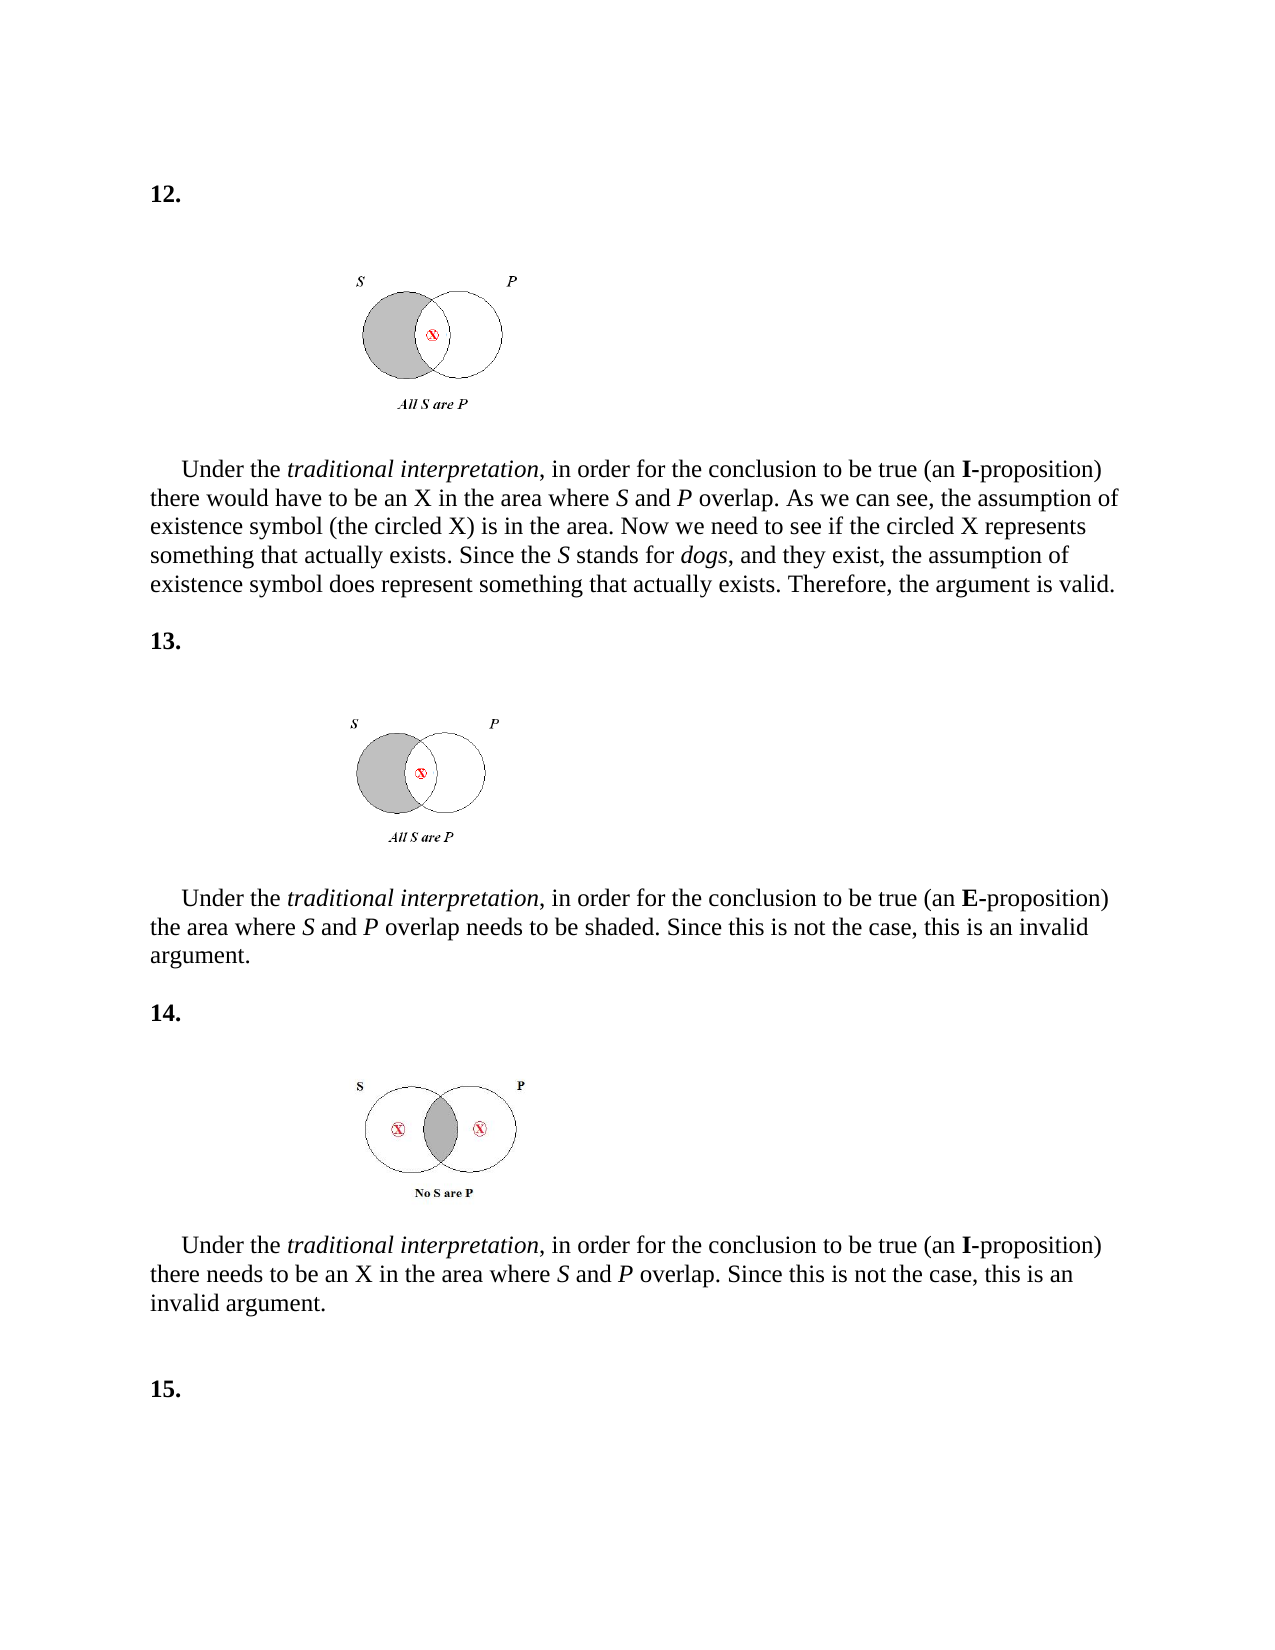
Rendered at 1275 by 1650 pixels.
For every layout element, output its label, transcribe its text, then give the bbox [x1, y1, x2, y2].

text Under the traditional interpretation, in order for the conclusion to be true (an I-proposition) there needs to be an X in the area where S and P overlap. Since this is not the case, this is an invalid argument. [150, 1230, 1125, 1316]
picture [281, 207, 608, 454]
text 14. [150, 998, 1125, 1027]
text Under the traditional interpretation, in order for the conclusion to be true (an E-proposition) the area where S and P overlap needs to be shaded. Since this is not the case, this is an invalid argument. [150, 883, 1125, 969]
text 15. [150, 1374, 1125, 1403]
picture [256, 1026, 806, 1231]
picture [281, 655, 584, 883]
text 12. [150, 179, 1125, 207]
text Under the traditional interpretation, in order for the conclusion to be true (an I-proposition) there would have to be an X in the area where S and P overlap. As we can see, the assumption of existence symbol (the circled X) is in the area. Now we need to see if the circled X represents something that actually exists. Since the S stands for dogs, and they exist, the assumption of existence symbol does represent something that actually exists. Therefore, the argument is valid. [150, 454, 1125, 598]
text 13. [150, 626, 1125, 655]
